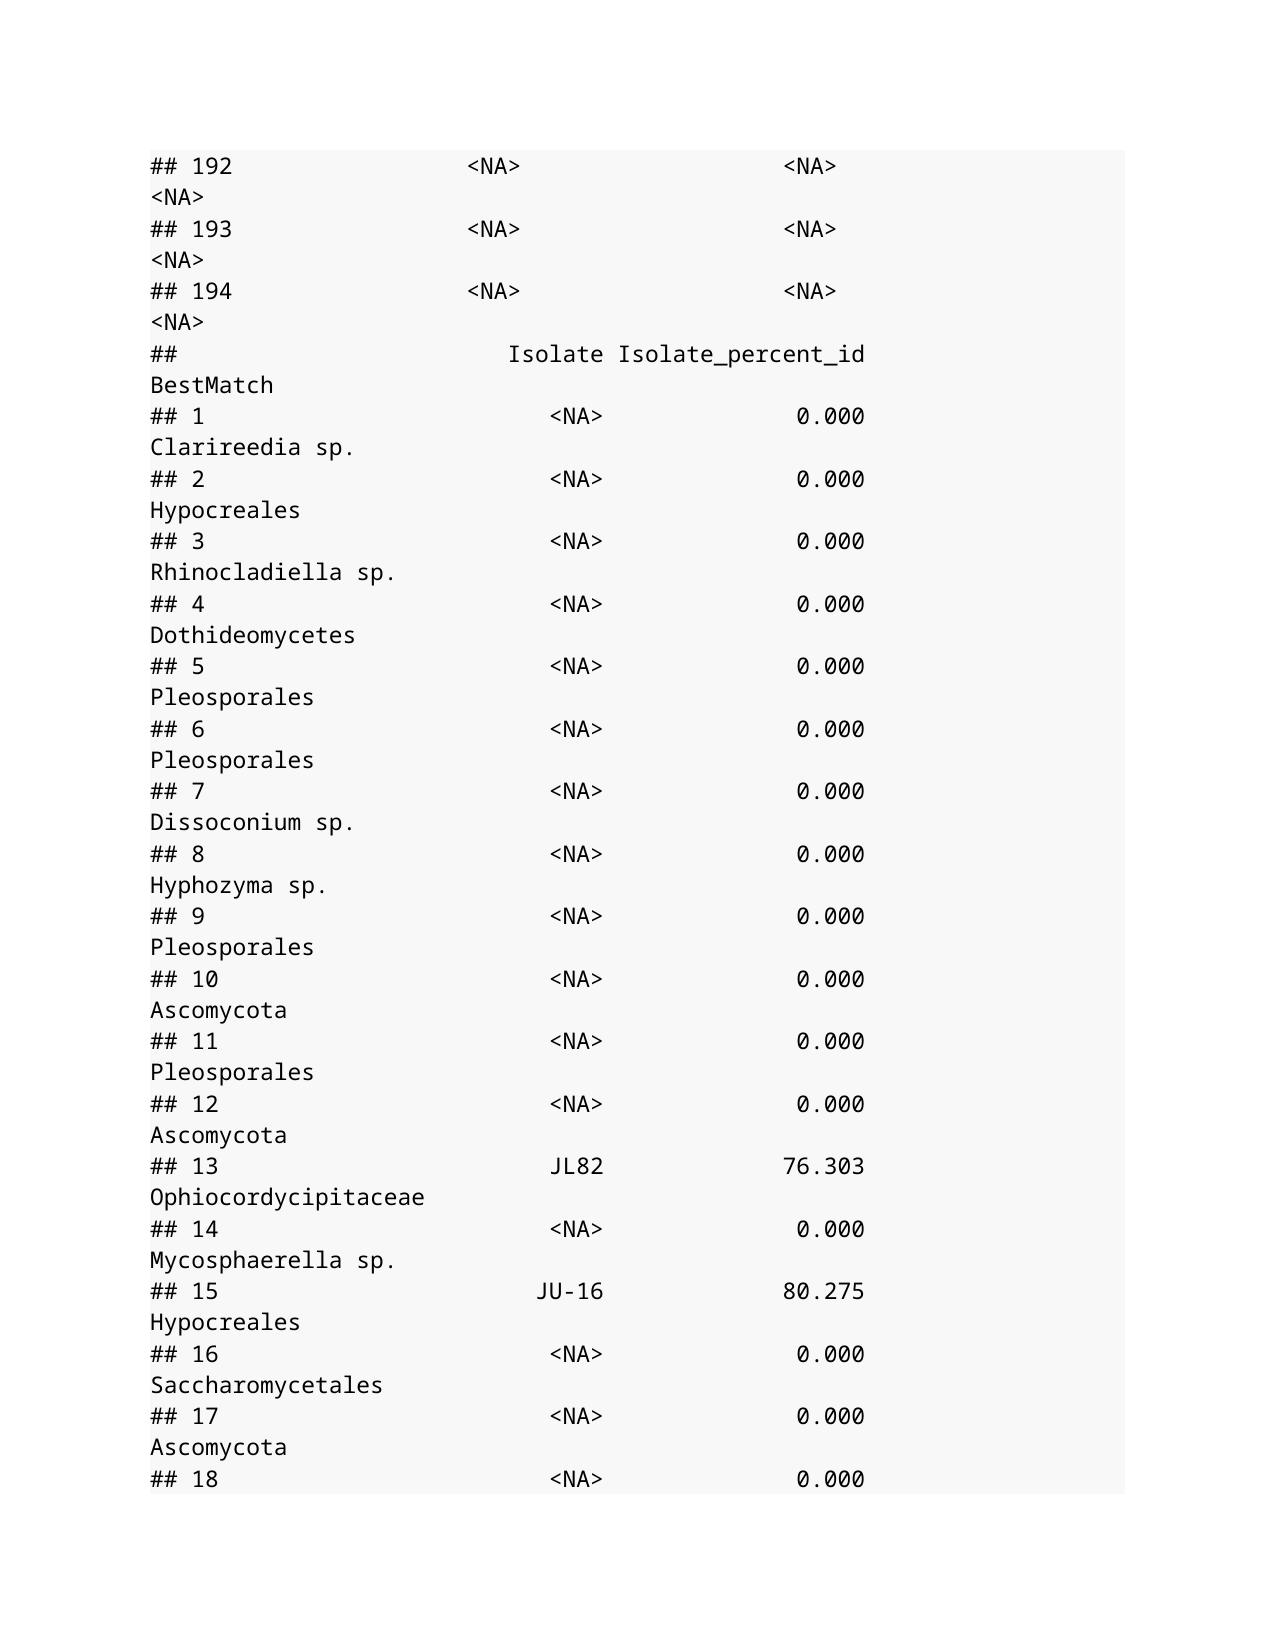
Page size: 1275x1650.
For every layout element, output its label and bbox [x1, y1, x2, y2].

text [150, 150, 1125, 1494]
